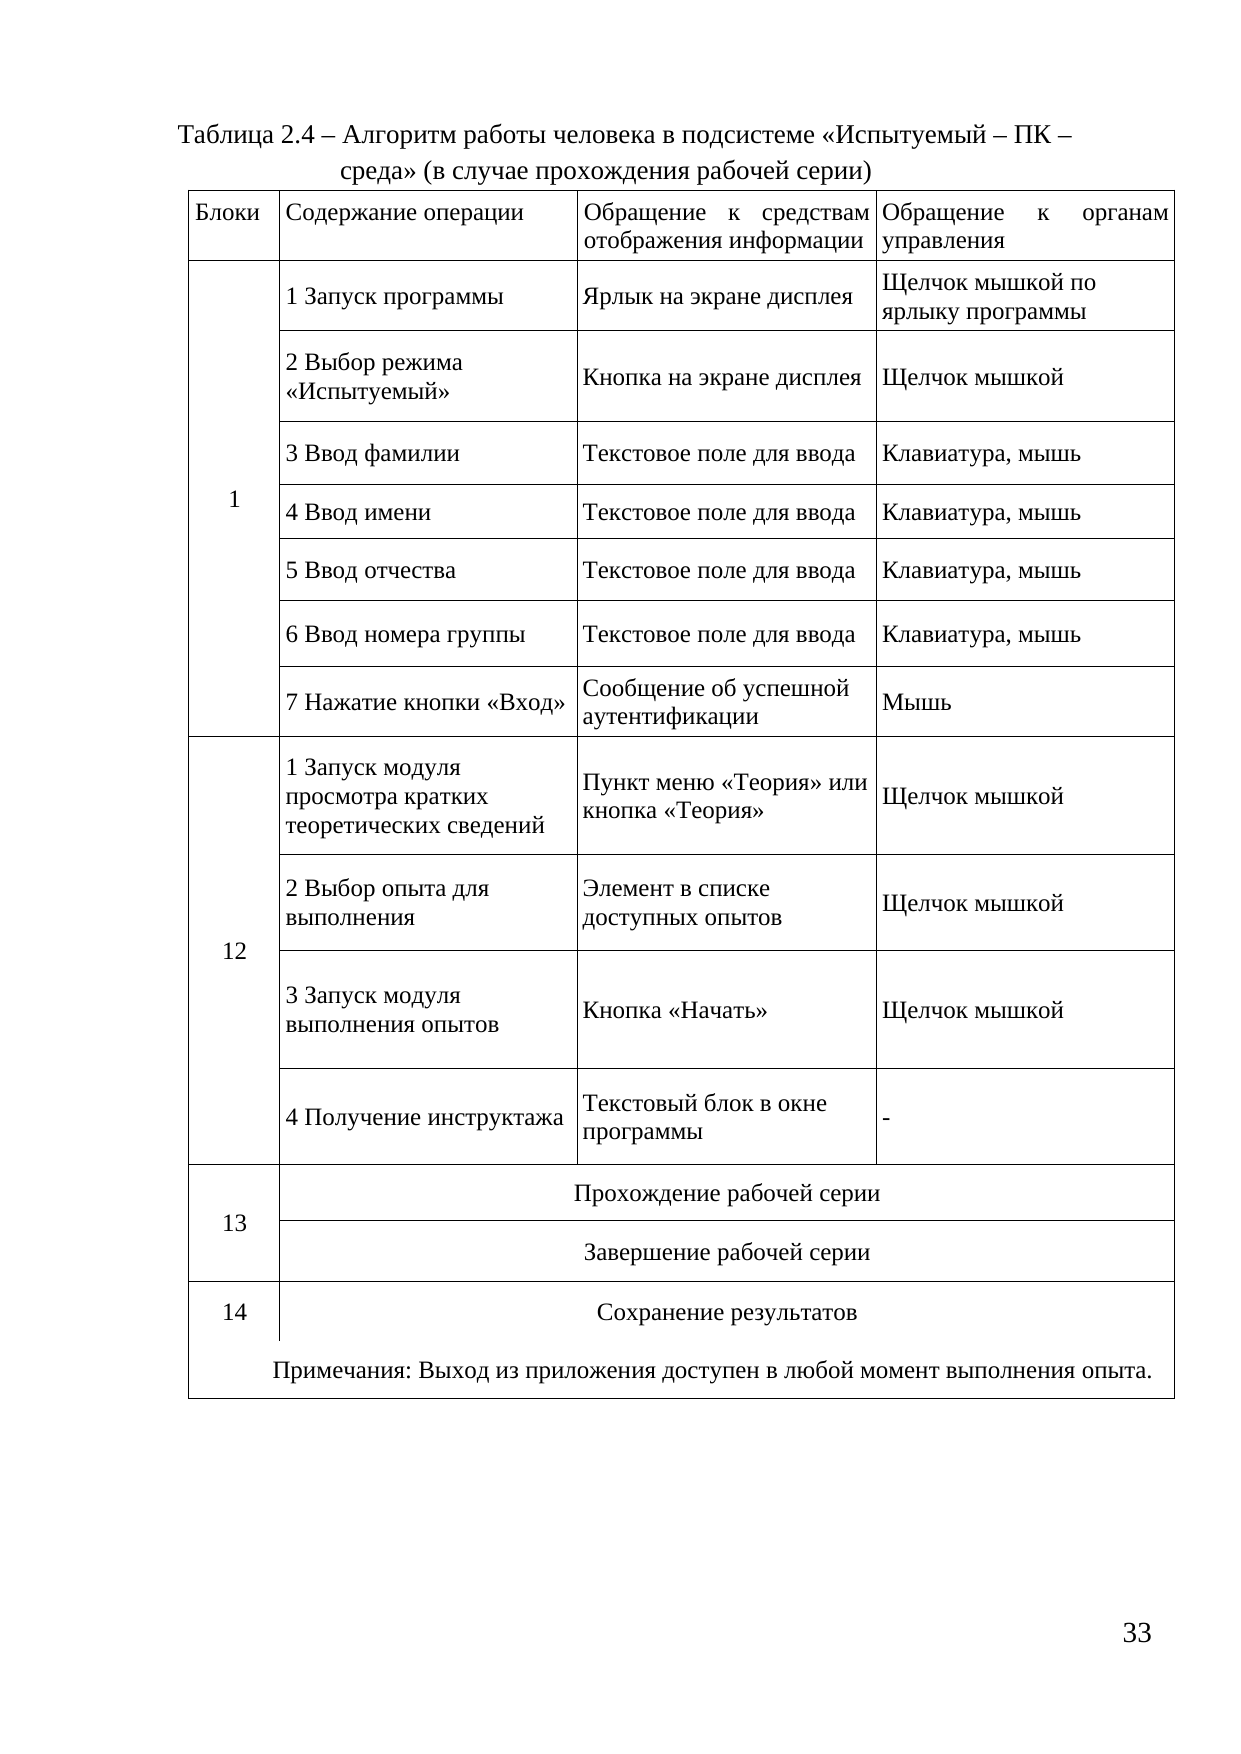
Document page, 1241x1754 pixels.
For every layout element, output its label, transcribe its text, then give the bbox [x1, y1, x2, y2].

table_cell Щелчок мышкой [877, 331, 1174, 421]
table_cell Ввод имени [280, 485, 577, 538]
table_cell Мышь [877, 667, 1174, 736]
table_cell Получение инструктажа [280, 1069, 577, 1164]
table_cell Клавиатура, мышь [877, 485, 1174, 538]
table_cell Щелчок мышкой [877, 951, 1174, 1068]
table_cell Прохождение рабочей серии [280, 1165, 1174, 1220]
table_cell Щелчок мышкой [877, 855, 1174, 950]
table_header Обращение к органам управления [877, 191, 1174, 260]
table_cell Нажатие кнопки «Вход» [280, 667, 577, 736]
text Таблица 2.4 – Алгоритм работы человека в подсистеме «Испытуемый – ПК – среда» (в случае прохождения рабочей серии) [177, 118, 1152, 185]
table_cell Выбор опыта для выполнения [280, 855, 577, 950]
table_cell Примечания: Выход из приложения доступен в любой момент выполнения опыта. [189, 1341, 1174, 1398]
table_cell Клавиатура, мышь [877, 539, 1174, 600]
table_cell Клавиатура, мышь [877, 422, 1174, 484]
table_cell 1 [189, 261, 279, 736]
table_cell Ввод номера группы [280, 601, 577, 666]
table_cell Запуск модуля просмотра кратких теоретических сведений [280, 737, 577, 854]
table_cell Кнопка «Начать» [578, 951, 876, 1068]
table_cell 13 [189, 1165, 279, 1281]
table_cell Завершение рабочей серии [280, 1221, 1174, 1281]
table_cell Ввод фамилии [280, 422, 577, 484]
table_header Блоки [189, 191, 279, 260]
table_cell Клавиатура, мышь [877, 601, 1174, 666]
table_cell Выбор режима «Испытуемый» [280, 331, 577, 421]
table_header Содержание операции [280, 191, 577, 260]
table_cell Текстовое поле для ввода [578, 485, 876, 538]
table_cell Текстовое поле для ввода [578, 539, 876, 600]
table_cell Текстовое поле для ввода [578, 601, 876, 666]
table_cell Сообщение об успешной аутентификации [578, 667, 876, 736]
table_cell 12 [189, 737, 279, 1164]
table_cell Сохранение результатов [280, 1282, 1174, 1341]
table_cell Запуск программы [280, 261, 577, 330]
table_cell Элемент в списке доступных опытов [578, 855, 876, 950]
table_cell Пункт меню «Теория» или кнопка «Теория» [578, 737, 876, 854]
table_cell 14 [189, 1282, 279, 1341]
table_cell Запуск модуля выполнения опытов [280, 951, 577, 1068]
table_cell Кнопка на экране дисплея [578, 331, 876, 421]
table_cell Щелчок мышкой по ярлыку программы [877, 261, 1174, 330]
table_cell Текстовый блок в окне программы [578, 1069, 876, 1164]
table_cell - [877, 1069, 1174, 1164]
table_cell Текстовое поле для ввода [578, 422, 876, 484]
table_cell Щелчок мышкой [877, 737, 1174, 854]
table_header Обращение к средствам отображения информации [578, 191, 876, 260]
table_cell Ввод отчества [280, 539, 577, 600]
table_cell Ярлык на экране дисплея [578, 261, 876, 330]
